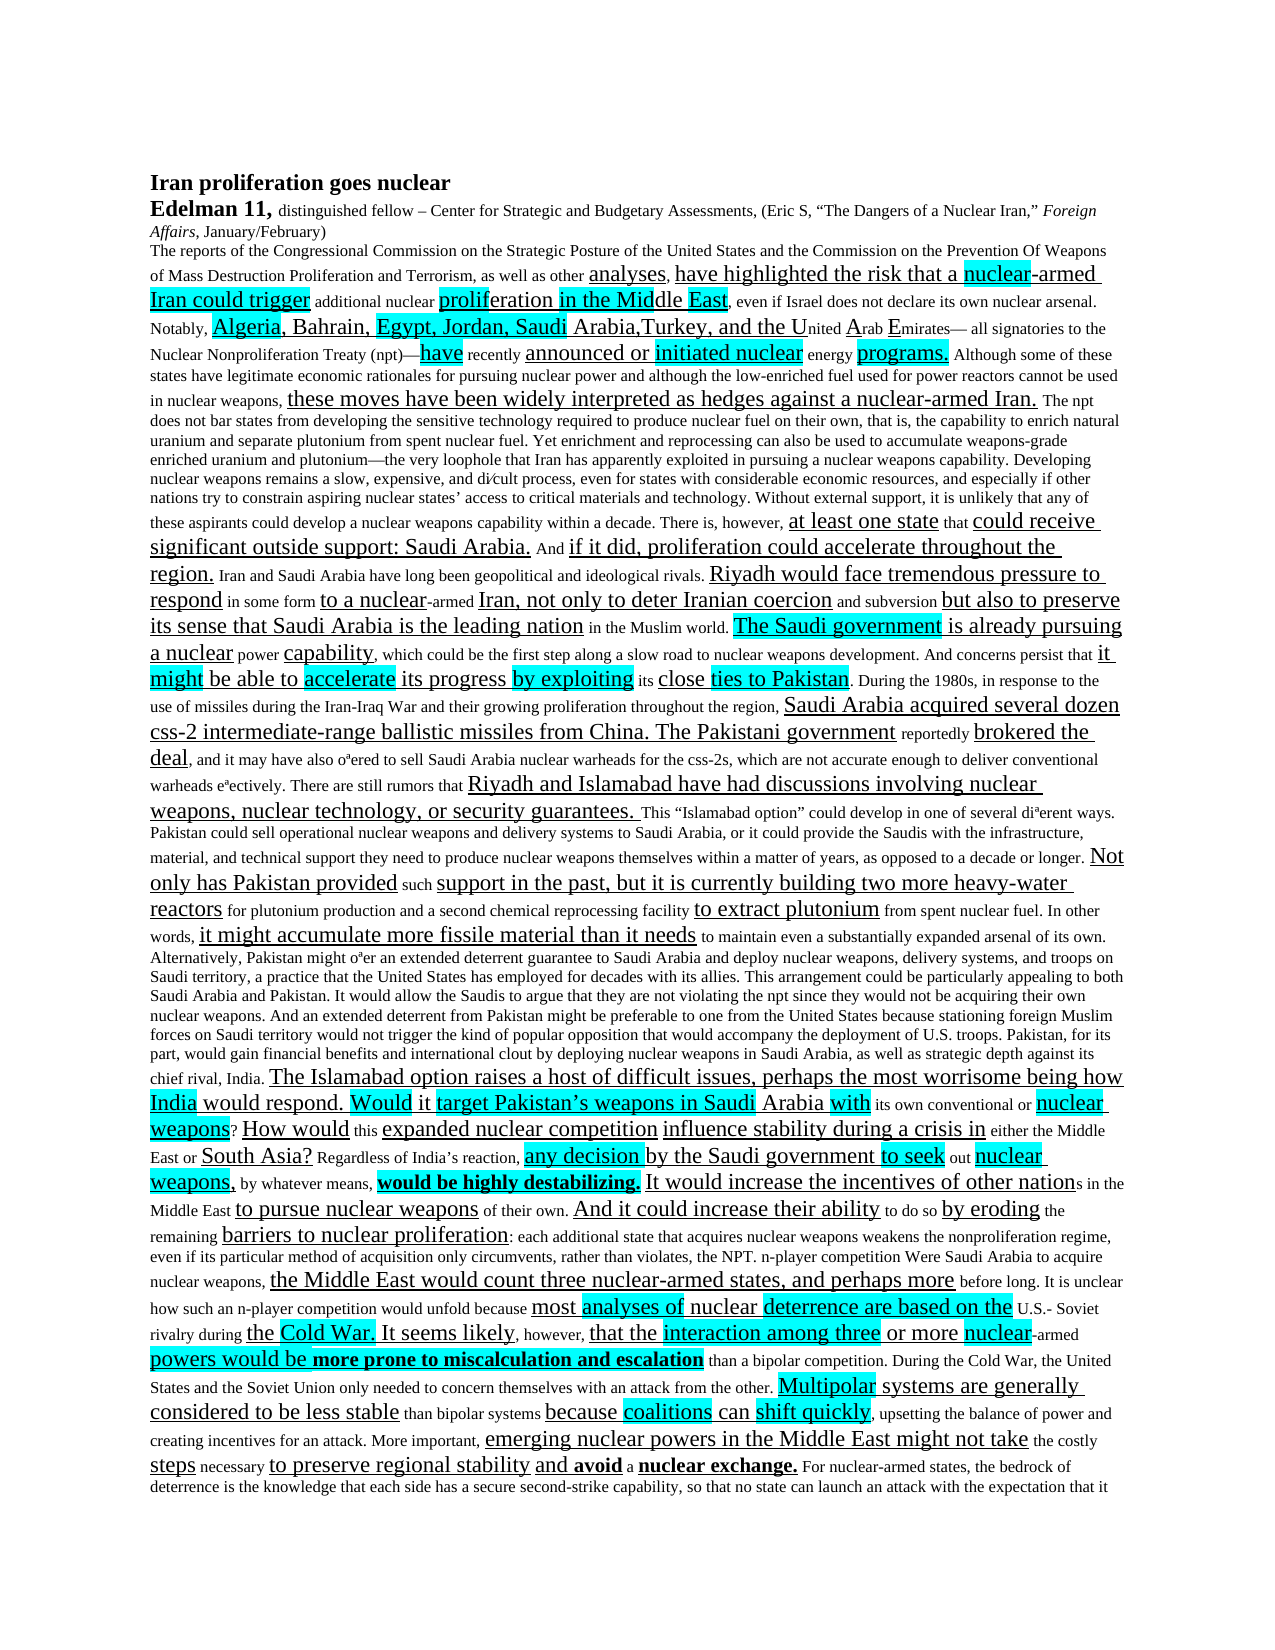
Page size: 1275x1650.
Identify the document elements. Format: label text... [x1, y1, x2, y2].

text Iran proliferation goes nuclear [150, 169, 1125, 196]
text Edelman 11, distinguished fellow – Center for Strategic and Budgetary Assessments, (Eric S, “The Dangers of a Nuclear Iran,” Foreign Affairs, January/February) [150, 196, 1125, 241]
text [150, 241, 1125, 1496]
